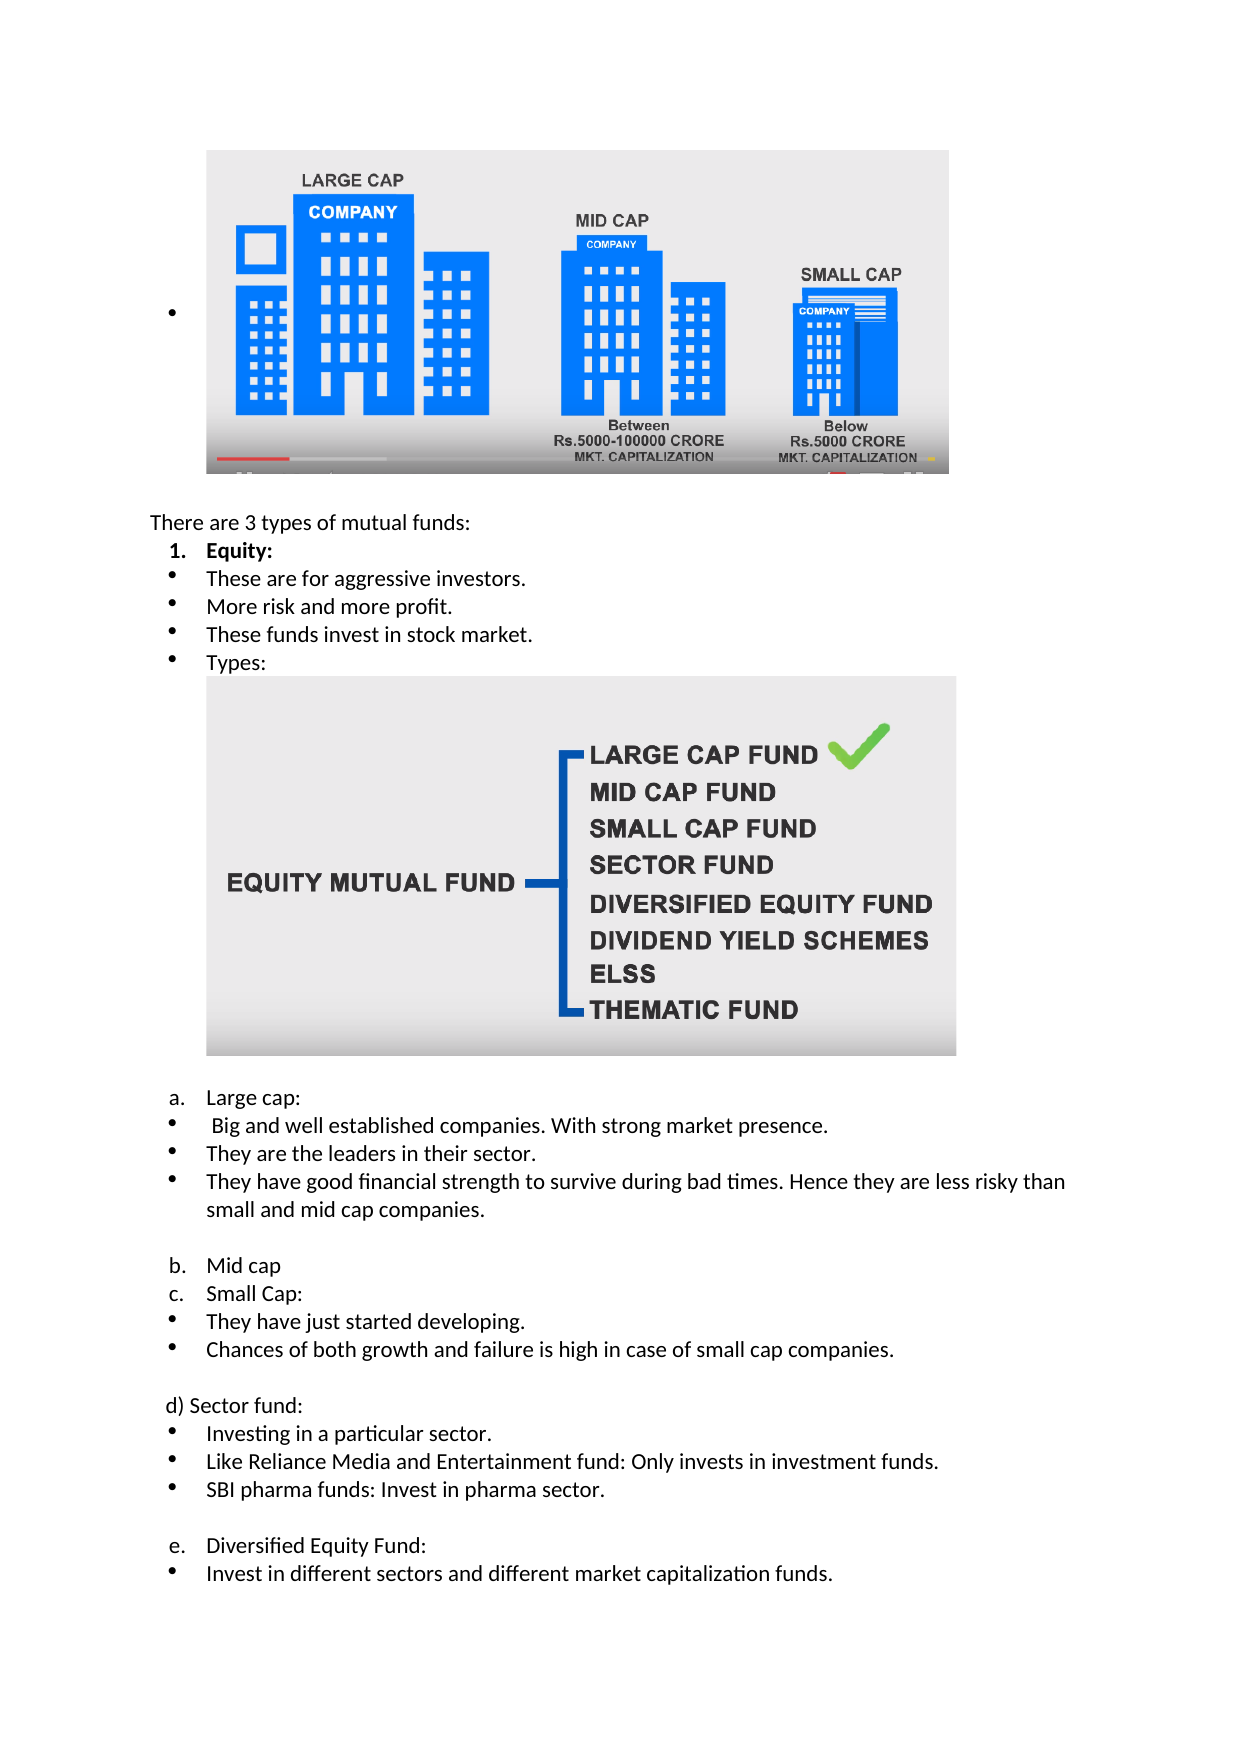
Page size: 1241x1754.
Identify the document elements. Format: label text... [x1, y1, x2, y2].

list They have good financial strength to survive during bad times. Hence they are less risky than small and mid cap companies. [169, 1167, 1090, 1223]
list Big and well established companies. With strong market presence. [169, 1111, 1090, 1139]
list These funds invest in stock market. [169, 620, 1090, 648]
list Like Reliance Media and Entertainment fund: Only invests in investment funds. [169, 1447, 1090, 1476]
list Invest in different sectors and different market capitalization funds. [169, 1559, 1090, 1588]
list Types: [169, 648, 1090, 676]
list These are for aggressive investors. [169, 564, 1090, 592]
picture [206, 676, 957, 1056]
list Mid cap [169, 1251, 1090, 1279]
picture [206, 150, 957, 474]
text There are 3 types of mutual funds: [150, 508, 1090, 536]
list They have just started developing. [169, 1307, 1090, 1335]
text d) Sector fund: [150, 1391, 1090, 1419]
list Investing in a particular sector. [169, 1419, 1090, 1447]
list Small Cap: [169, 1279, 1090, 1307]
list Diversified Equity Fund: [169, 1532, 1090, 1559]
list Large cap: [169, 1083, 1090, 1111]
list They are the leaders in their sector. [169, 1139, 1090, 1167]
list More risk and more profit. [169, 592, 1090, 620]
list SBI pharma funds: Invest in pharma sector. [169, 1476, 1090, 1503]
list Chances of both growth and failure is high in case of small cap companies. [169, 1335, 1090, 1363]
list Equity: [169, 536, 1090, 564]
